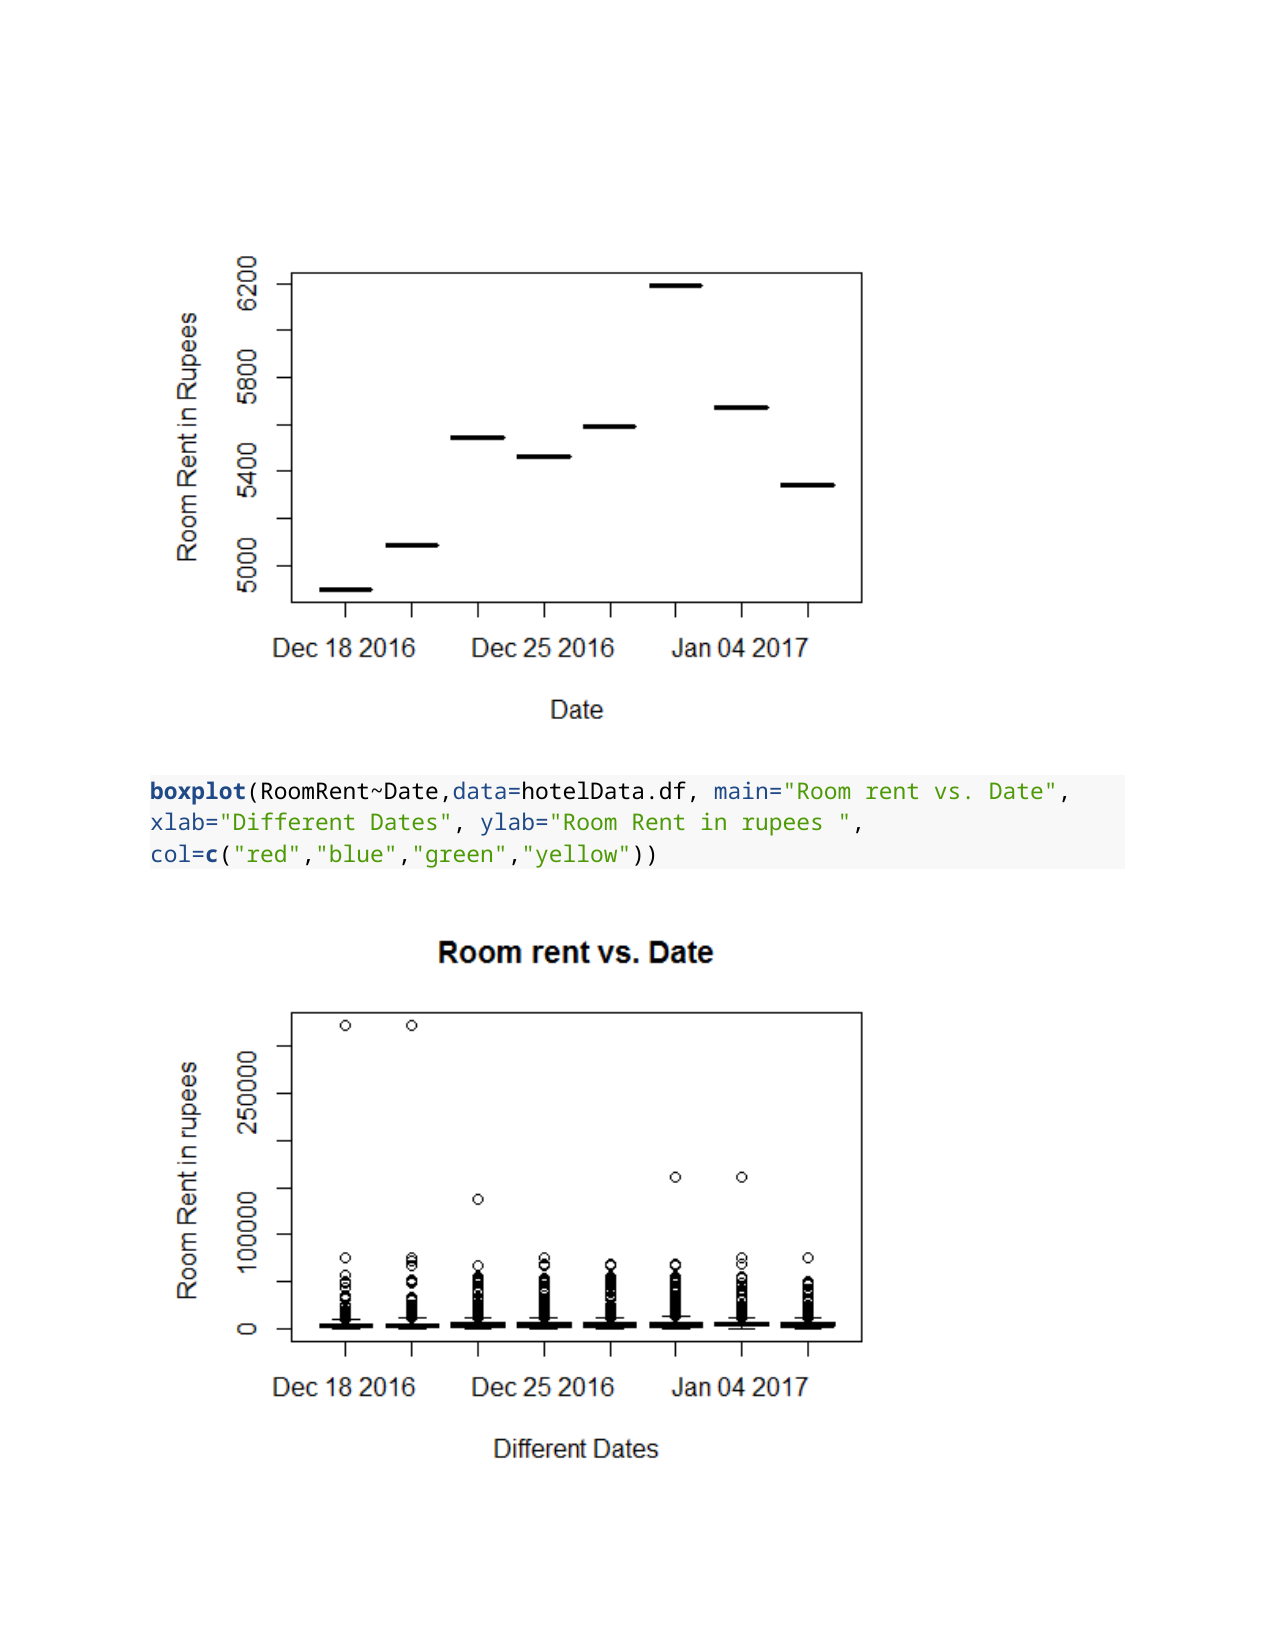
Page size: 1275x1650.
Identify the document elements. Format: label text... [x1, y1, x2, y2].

picture [168, 889, 925, 1496]
picture [168, 150, 925, 757]
text boxplot(RoomRent~Date,data=hotelData.df, main="Room rent vs. Date", xlab="Different Dates", ylab="Room Rent in rupees ", col=c("red","blue","green","yellow")) [150, 775, 1125, 869]
